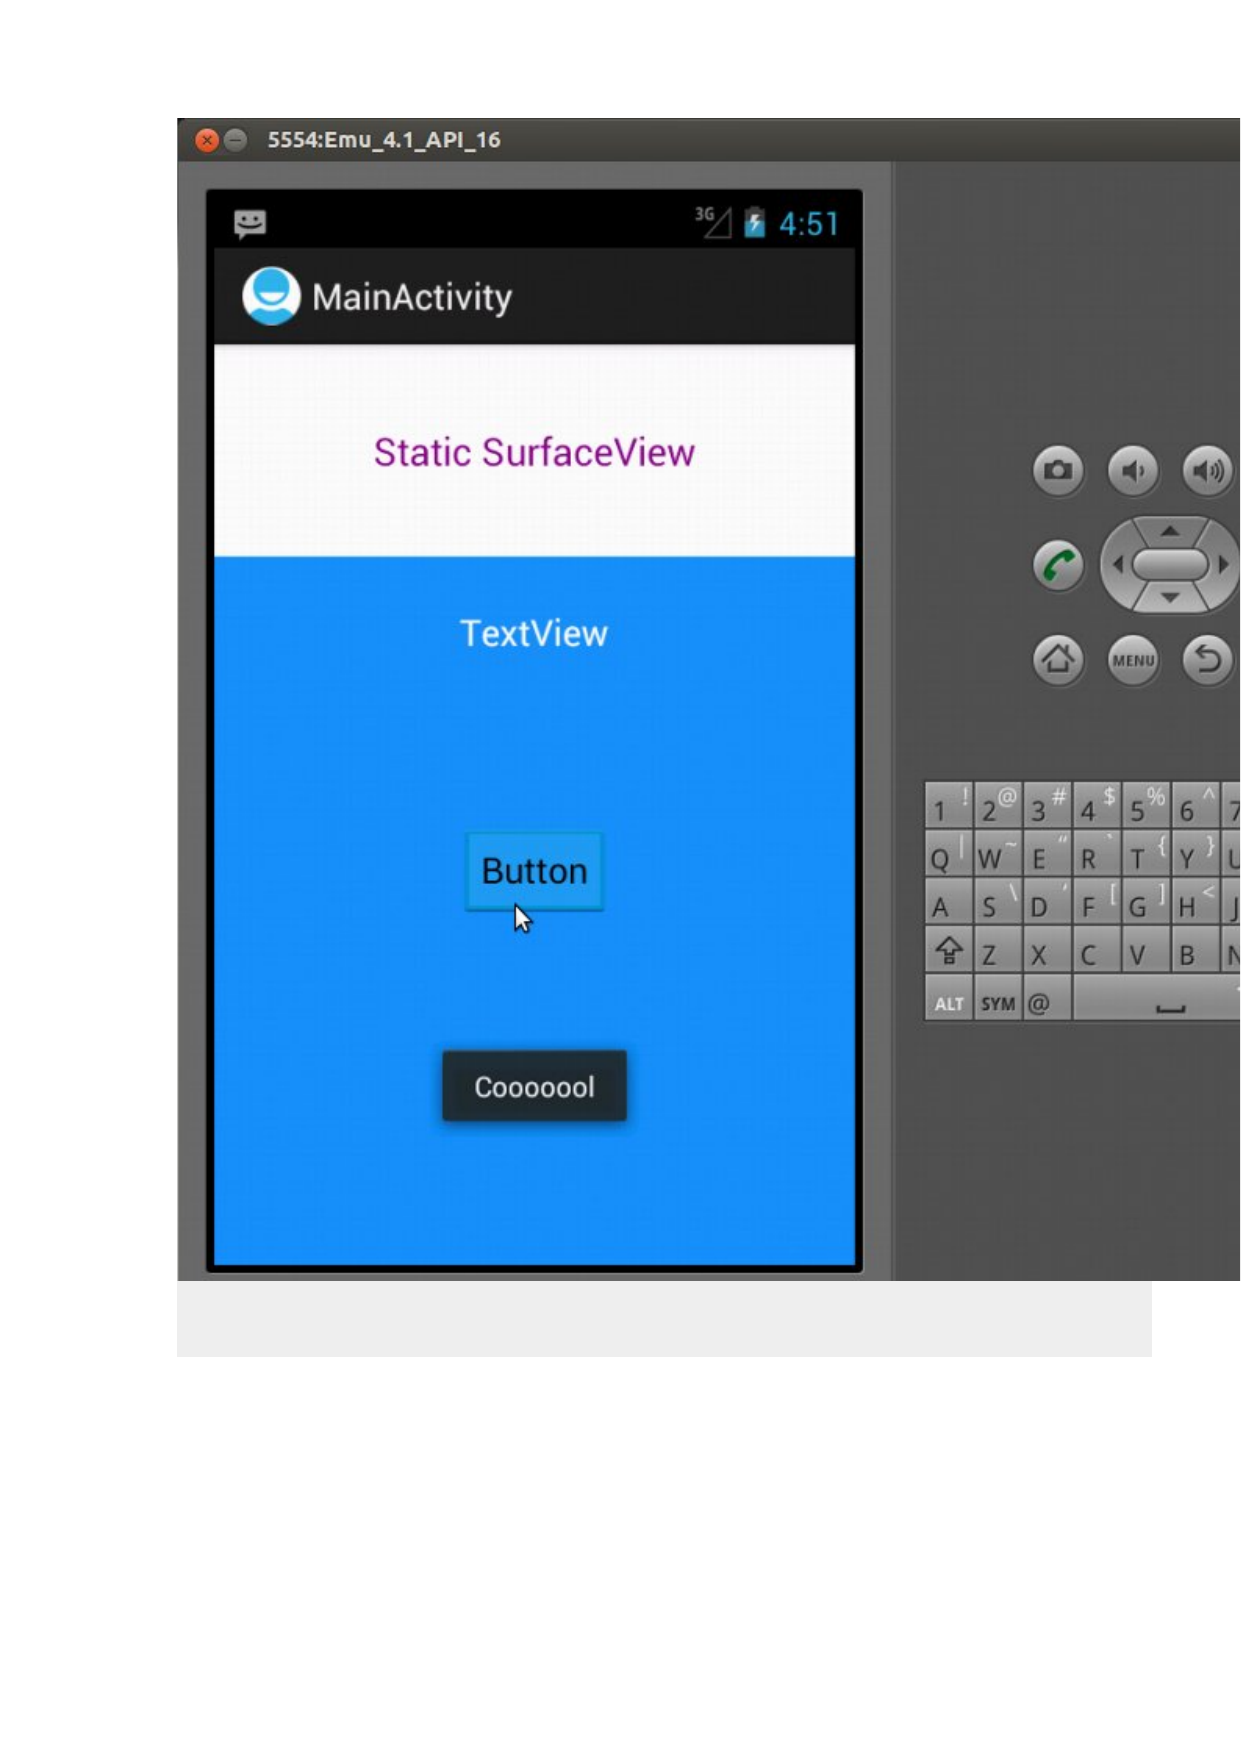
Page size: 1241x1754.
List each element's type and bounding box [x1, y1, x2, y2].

picture [177, 118, 1241, 1281]
